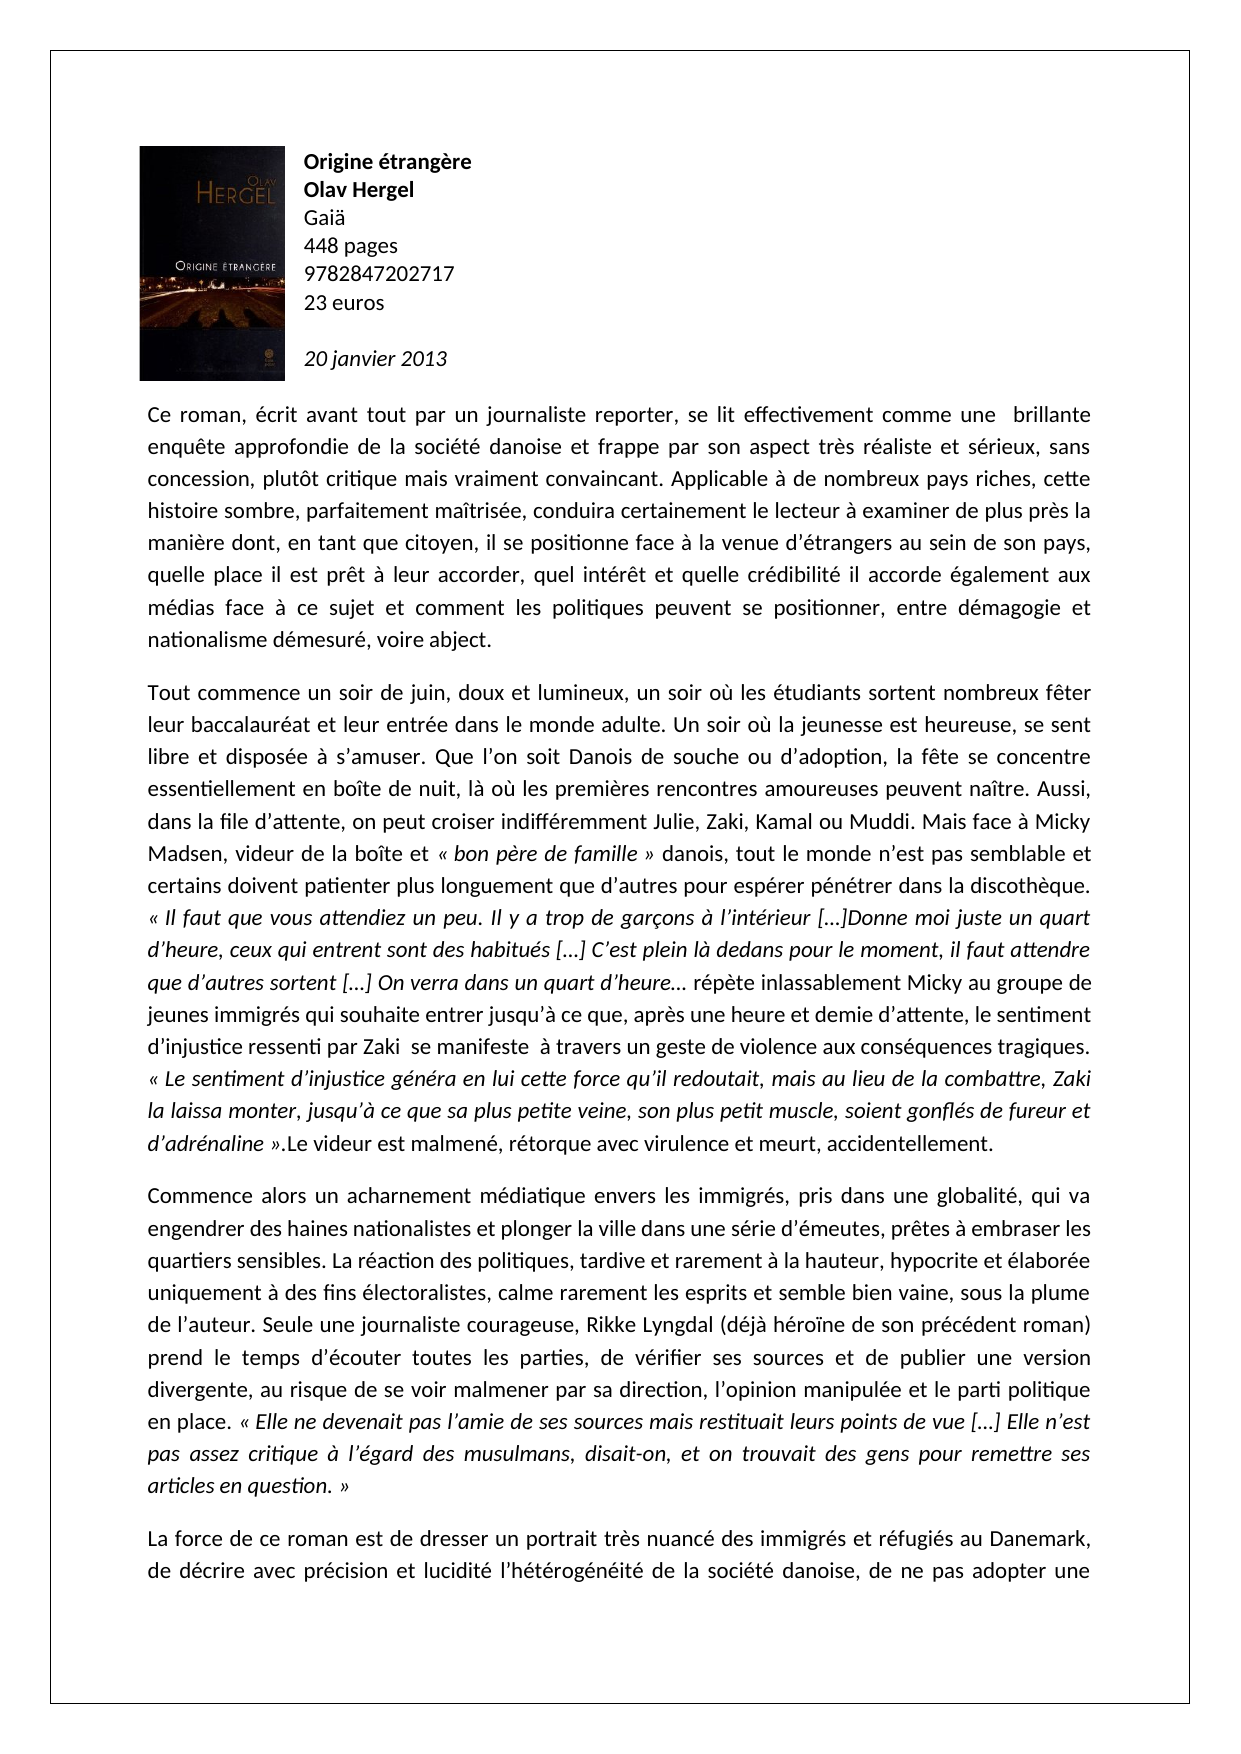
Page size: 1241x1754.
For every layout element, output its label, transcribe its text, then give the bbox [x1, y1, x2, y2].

text Olav Hergel [285, 176, 1093, 203]
text 20 janvier 2013 [285, 344, 1093, 372]
text 23 euros [285, 288, 1093, 316]
text Gaiä [285, 203, 1093, 232]
picture [139, 146, 285, 381]
text Ce roman, écrit avant tout par un journaliste reporter, se lit effectivement comme une brillante enquête approfondie de la société danoise et frappe par son aspect très réaliste et sérieux, sans concession, plutôt critique mais vraiment convaincant. Applicable à de nombreux pays riches, cette histoire sombre, parfaitement maîtrisée, conduira certainement le lecteur à examiner de plus près la manière dont, en tant que citoyen, il se positionne face à la venue d’étrangers au sein de son pays, quelle place il est prêt à leur accorder, quel intérêt et quelle crédibilité il accorde également aux médias face à ce sujet et comment les politiques peuvent se positionner, entre démagogie et nationalisme démesuré, voire abject. [147, 400, 1093, 653]
text Tout commence un soir de juin, doux et lumineux, un soir où les étudiants sortent nombreux fêter leur baccalauréat et leur entrée dans le monde adulte. Un soir où la jeunesse est heureuse, se sent libre et disposée à s’amuser. Que l’on soit Danois de souche ou d’adoption, la fête se concentre essentiellement en boîte de nuit, là où les premières rencontres amoureuses peuvent naître. Aussi, dans la file d’attente, on peut croiser indifféremment Julie, Zaki, Kamal ou Muddi. Mais face à Micky Madsen, videur de la boîte et « bon père de famille » danois, tout le monde n’est pas semblable et certains doivent patienter plus longuement que d’autres pour espérer pénétrer dans la discothèque. « Il faut que vous attendiez un peu. Il y a trop de garçons à l’intérieur […]Donne moi juste un quart d’heure, ceux qui entrent sont des habitués […] C’est plein là dedans pour le moment, il faut attendre que d’autres sortent […] On verra dans un quart d’heure… répète inlassablement Micky au groupe de jeunes immigrés qui souhaite entrer jusqu’à ce que, après une heure et demie d’attente, le sentiment d’injustice ressenti par Zaki se manifeste à travers un geste de violence aux conséquences tragiques. « Le sentiment d’injustice généra en lui cette force qu’il redoutait, mais au lieu de la combattre, Zaki la laissa monter, jusqu’à ce que sa plus petite veine, son plus petit muscle, soient gonflés de fureur et d’adrénaline ».Le videur est malmené, rétorque avec virulence et meurt, accidentellement. [147, 678, 1093, 1157]
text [147, 1524, 1093, 1584]
text 448 pages [285, 232, 1093, 259]
text Commence alors un acharnement médiatique envers les immigrés, pris dans une globalité, qui va engendrer des haines nationalistes et plonger la ville dans une série d’émeutes, prêtes à embraser les quartiers sensibles. La réaction des politiques, tardive et rarement à la hauteur, hypocrite et élaborée uniquement à des fins électoralistes, calme rarement les esprits et semble bien vaine, sous la plume de l’auteur. Seule une journaliste courageuse, Rikke Lyngdal (déjà héroïne de son précédent roman) prend le temps d’écouter toutes les parties, de vérifier ses sources et de publier une version divergente, au risque de se voir malmener par sa direction, l’opinion manipulée et le parti politique en place. « Elle ne devenait pas l’amie de ses sources mais restituait leurs points de vue […] Elle n’est pas assez critique à l’égard des musulmans, disait-on, et on trouvait des gens pour remettre ses articles en question. » [147, 1182, 1093, 1499]
text Origine étrangère [285, 147, 1093, 176]
text 9782847202717 [285, 259, 1093, 288]
